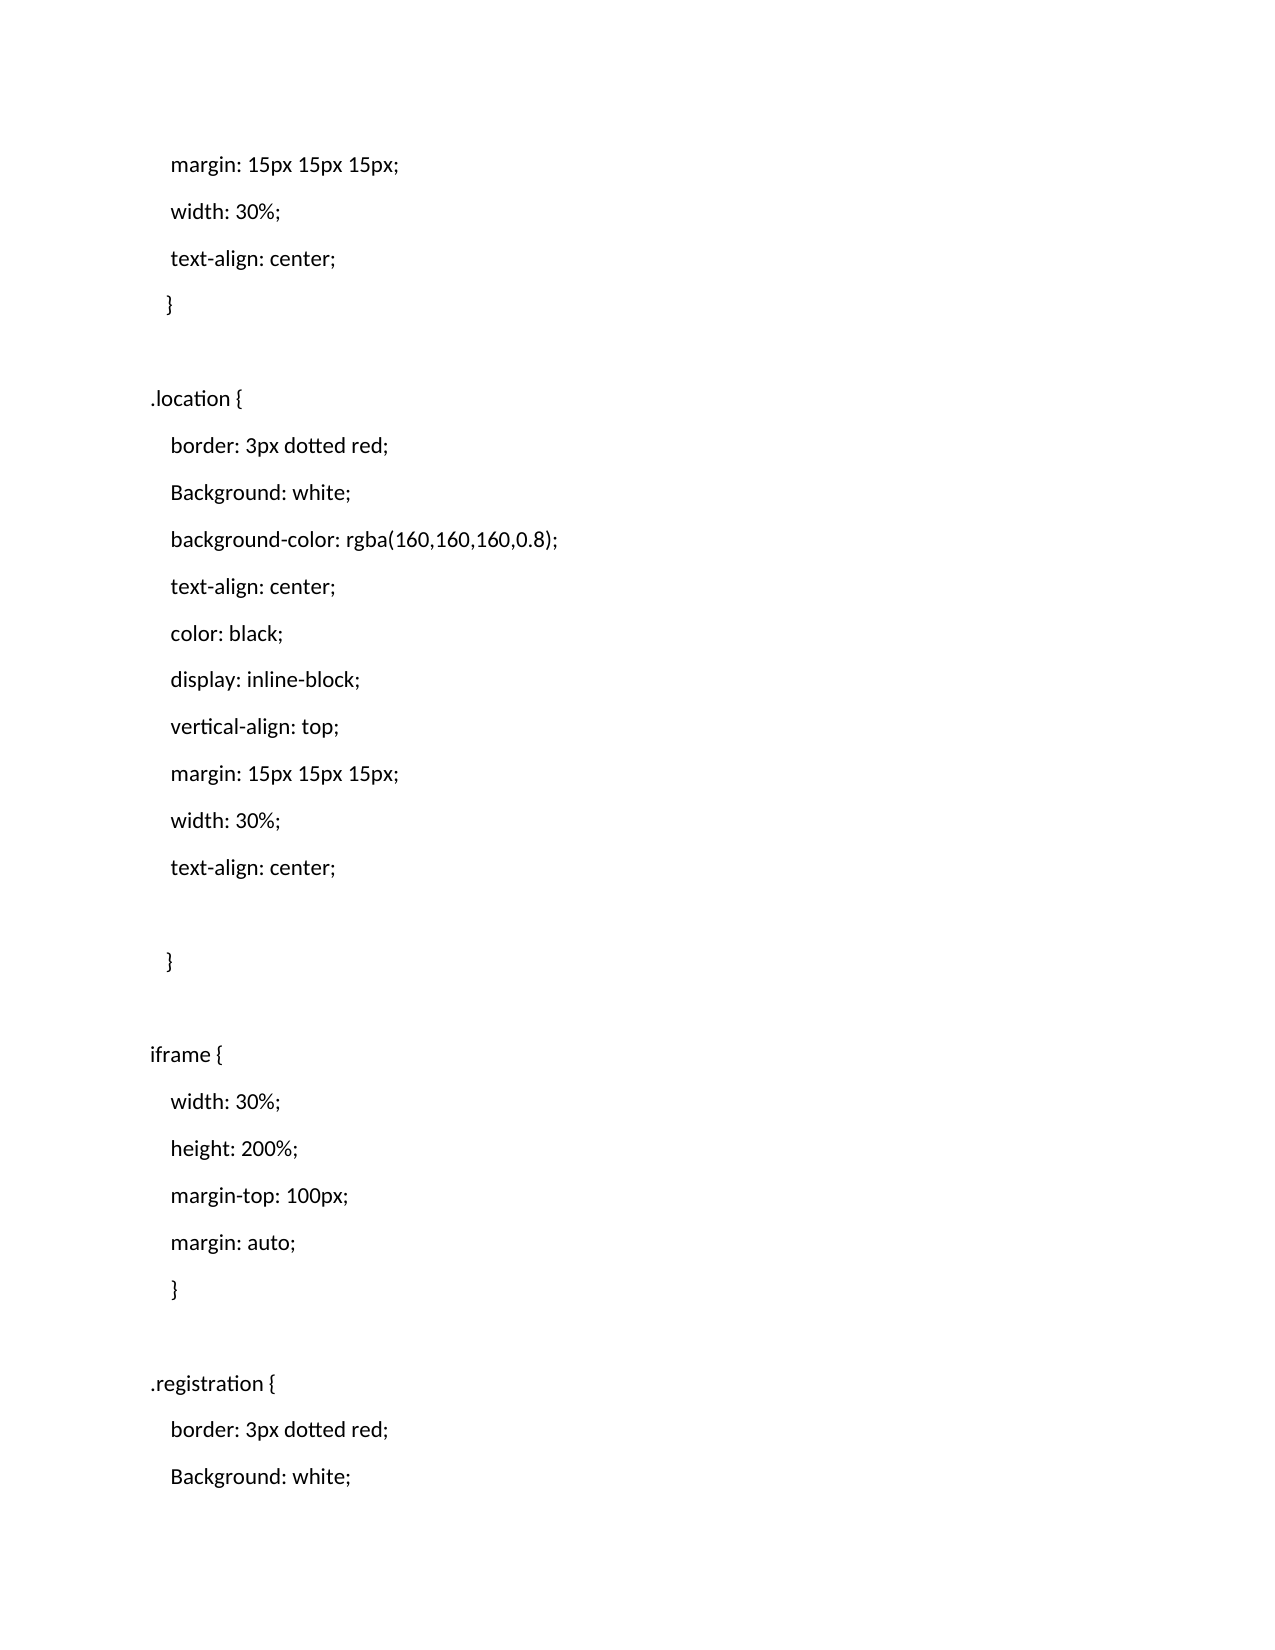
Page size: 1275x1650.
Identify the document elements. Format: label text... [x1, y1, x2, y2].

text margin: auto; [150, 1228, 1125, 1256]
text } [150, 1275, 1125, 1303]
text Background: white; [150, 1462, 1125, 1491]
text .location { [150, 384, 1125, 412]
text } [150, 291, 1125, 319]
text margin-top: 100px; [150, 1181, 1125, 1209]
text iframe { [150, 1041, 1125, 1069]
text color: black; [150, 619, 1125, 647]
text width: 30%; [150, 806, 1125, 834]
text width: 30%; [150, 197, 1125, 225]
text text-align: center; [150, 572, 1125, 600]
text background-color: rgba(160,160,160,0.8); [150, 525, 1125, 553]
text text-align: center; [150, 244, 1125, 272]
text margin: 15px 15px 15px; [150, 759, 1125, 787]
text margin: 15px 15px 15px; [150, 150, 1125, 178]
text Background: white; [150, 478, 1125, 506]
text border: 3px dotted red; [150, 1416, 1125, 1444]
text border: 3px dotted red; [150, 431, 1125, 459]
text width: 30%; [150, 1087, 1125, 1116]
text vertical-align: top; [150, 712, 1125, 741]
text display: inline-block; [150, 666, 1125, 694]
text text-align: center; [150, 853, 1125, 881]
text height: 200%; [150, 1134, 1125, 1162]
text .registration { [150, 1369, 1125, 1397]
text } [150, 947, 1125, 975]
